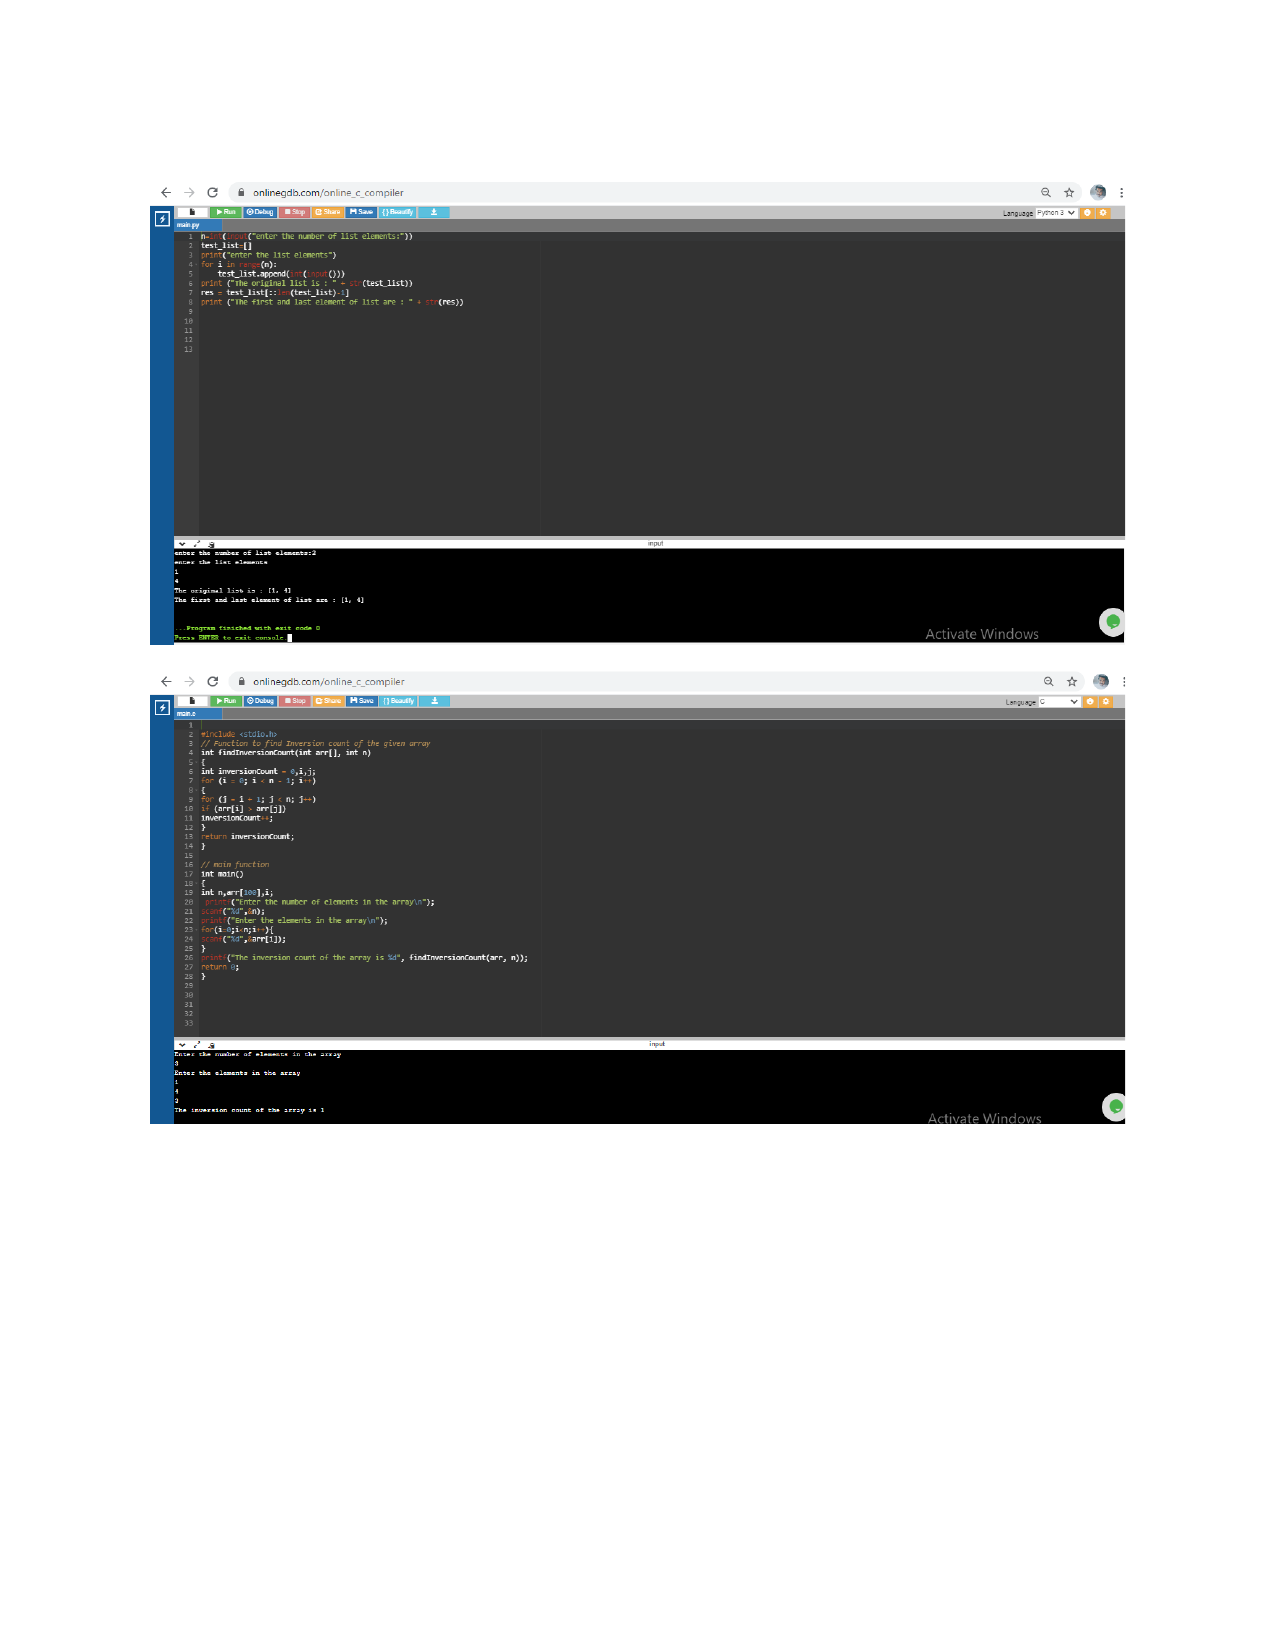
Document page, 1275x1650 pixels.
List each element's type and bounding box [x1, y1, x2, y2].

picture [150, 669, 1125, 1124]
picture [150, 182, 1125, 645]
